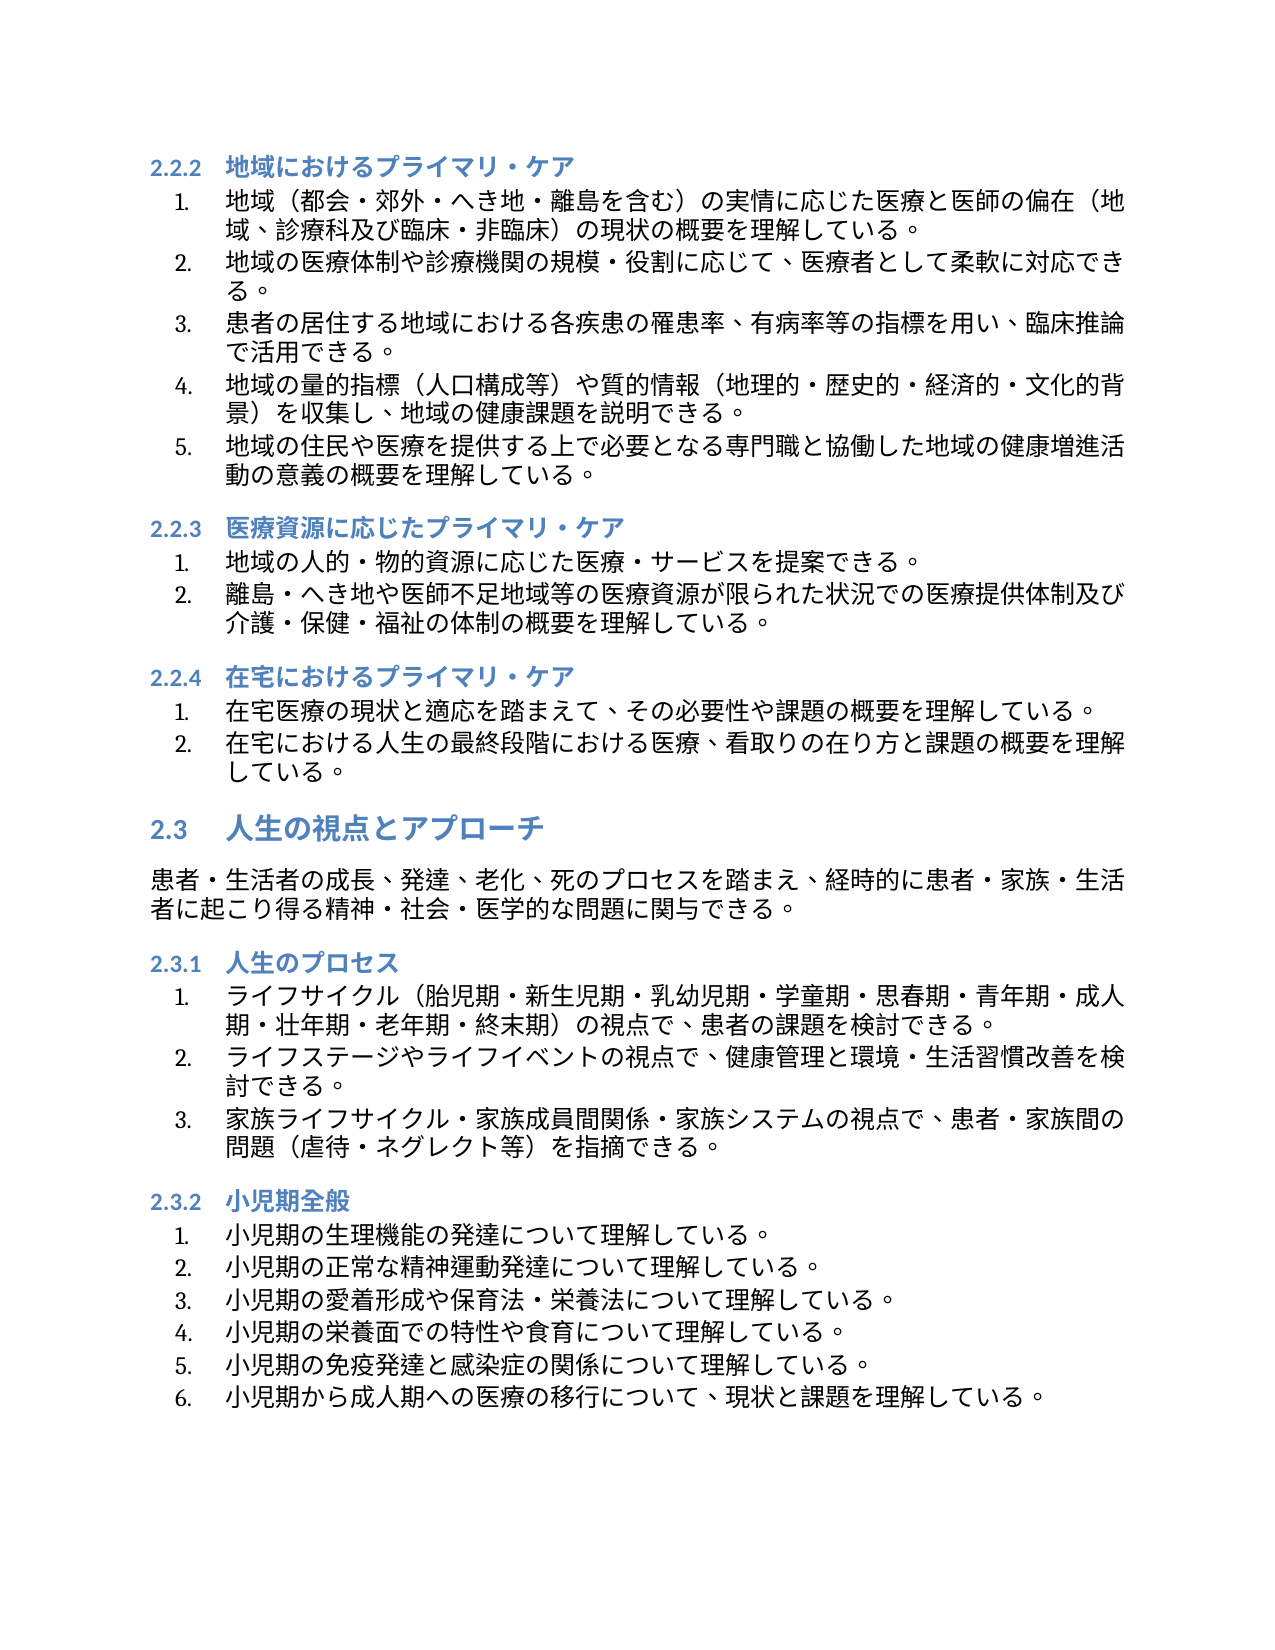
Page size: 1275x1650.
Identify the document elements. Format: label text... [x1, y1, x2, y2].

list 離島・へき地や医師不足地域等の医療資源が限られた状況での医療提供体制及び介護・保健・福祉の体制の概要を理解している。 [175, 581, 1125, 639]
list 在宅医療の現状と適応を踏まえて、その必要性や課題の概要を理解している。 [175, 698, 1125, 726]
list 地域の医療体制や診療機関の規模・役割に応じて、医療者として柔軟に対応できる。 [175, 249, 1125, 307]
list 在宅における人生の最終段階における医療、看取りの在り方と課題の概要を理解している。 [175, 730, 1125, 788]
subtitle 2.3.1 人生のプロセス [150, 945, 1125, 979]
list ライフステージやライフイベントの視点で、健康管理と環境・生活習慣改善を検討できる。 [175, 1044, 1125, 1102]
list 小児期の愛着形成や保育法・栄養法について理解している。 [175, 1287, 1125, 1315]
subtitle 2.3 人生の視点とアプローチ [150, 808, 1125, 848]
list 小児期の栄養面での特性や食育について理解している。 [175, 1319, 1125, 1348]
list 地域の人的・物的資源に応じた医療・サービスを提案できる。 [175, 549, 1125, 578]
list 小児期の免疫発達と感染症の関係について理解している。 [175, 1352, 1125, 1380]
subtitle 2.2.3 医療資源に応じたプライマリ・ケア [150, 511, 1125, 545]
subtitle 2.2.2 地域におけるプライマリ・ケア [150, 150, 1125, 184]
list 家族ライフサイクル・家族成員間関係・家族システムの視点で、患者・家族間の問題（虐待・ネグレクト等）を指摘できる。 [175, 1106, 1125, 1163]
list 患者の居住する地域における各疾患の罹患率、有病率等の指標を用い、臨床推論で活用できる。 [175, 310, 1125, 368]
text 患者・生活者の成長、発達、老化、死のプロセスを踏まえ、経時的に患者・家族・生活者に起こり得る精神・社会・医学的な問題に関与できる。 [150, 867, 1125, 924]
list 小児期から成人期への医療の移行について、現状と課題を理解している。 [175, 1384, 1125, 1413]
list 地域（都会・郊外・へき地・離島を含む）の実情に応じた医療と医師の偏在（地域、診療科及び臨床・非臨床）の現状の概要を理解している。 [175, 188, 1125, 245]
list 地域の住民や医療を提供する上で必要となる専門職と協働した地域の健康増進活動の意義の概要を理解している。 [175, 433, 1125, 490]
list 地域の量的指標（人口構成等）や質的情報（地理的・歴史的・経済的・文化的背景）を収集し、地域の健康課題を説明できる。 [175, 372, 1125, 429]
list ライフサイクル（胎児期・新生児期・乳幼児期・学童期・思春期・青年期・成人期・壮年期・老年期・終末期）の視点で、患者の課題を検討できる。 [175, 983, 1125, 1041]
list 小児期の正常な精神運動発達について理解している。 [175, 1254, 1125, 1283]
subtitle 2.2.4 在宅におけるプライマリ・ケア [150, 660, 1125, 694]
subtitle 2.3.2 小児期全般 [150, 1184, 1125, 1218]
list 小児期の生理機能の発達について理解している。 [175, 1222, 1125, 1250]
